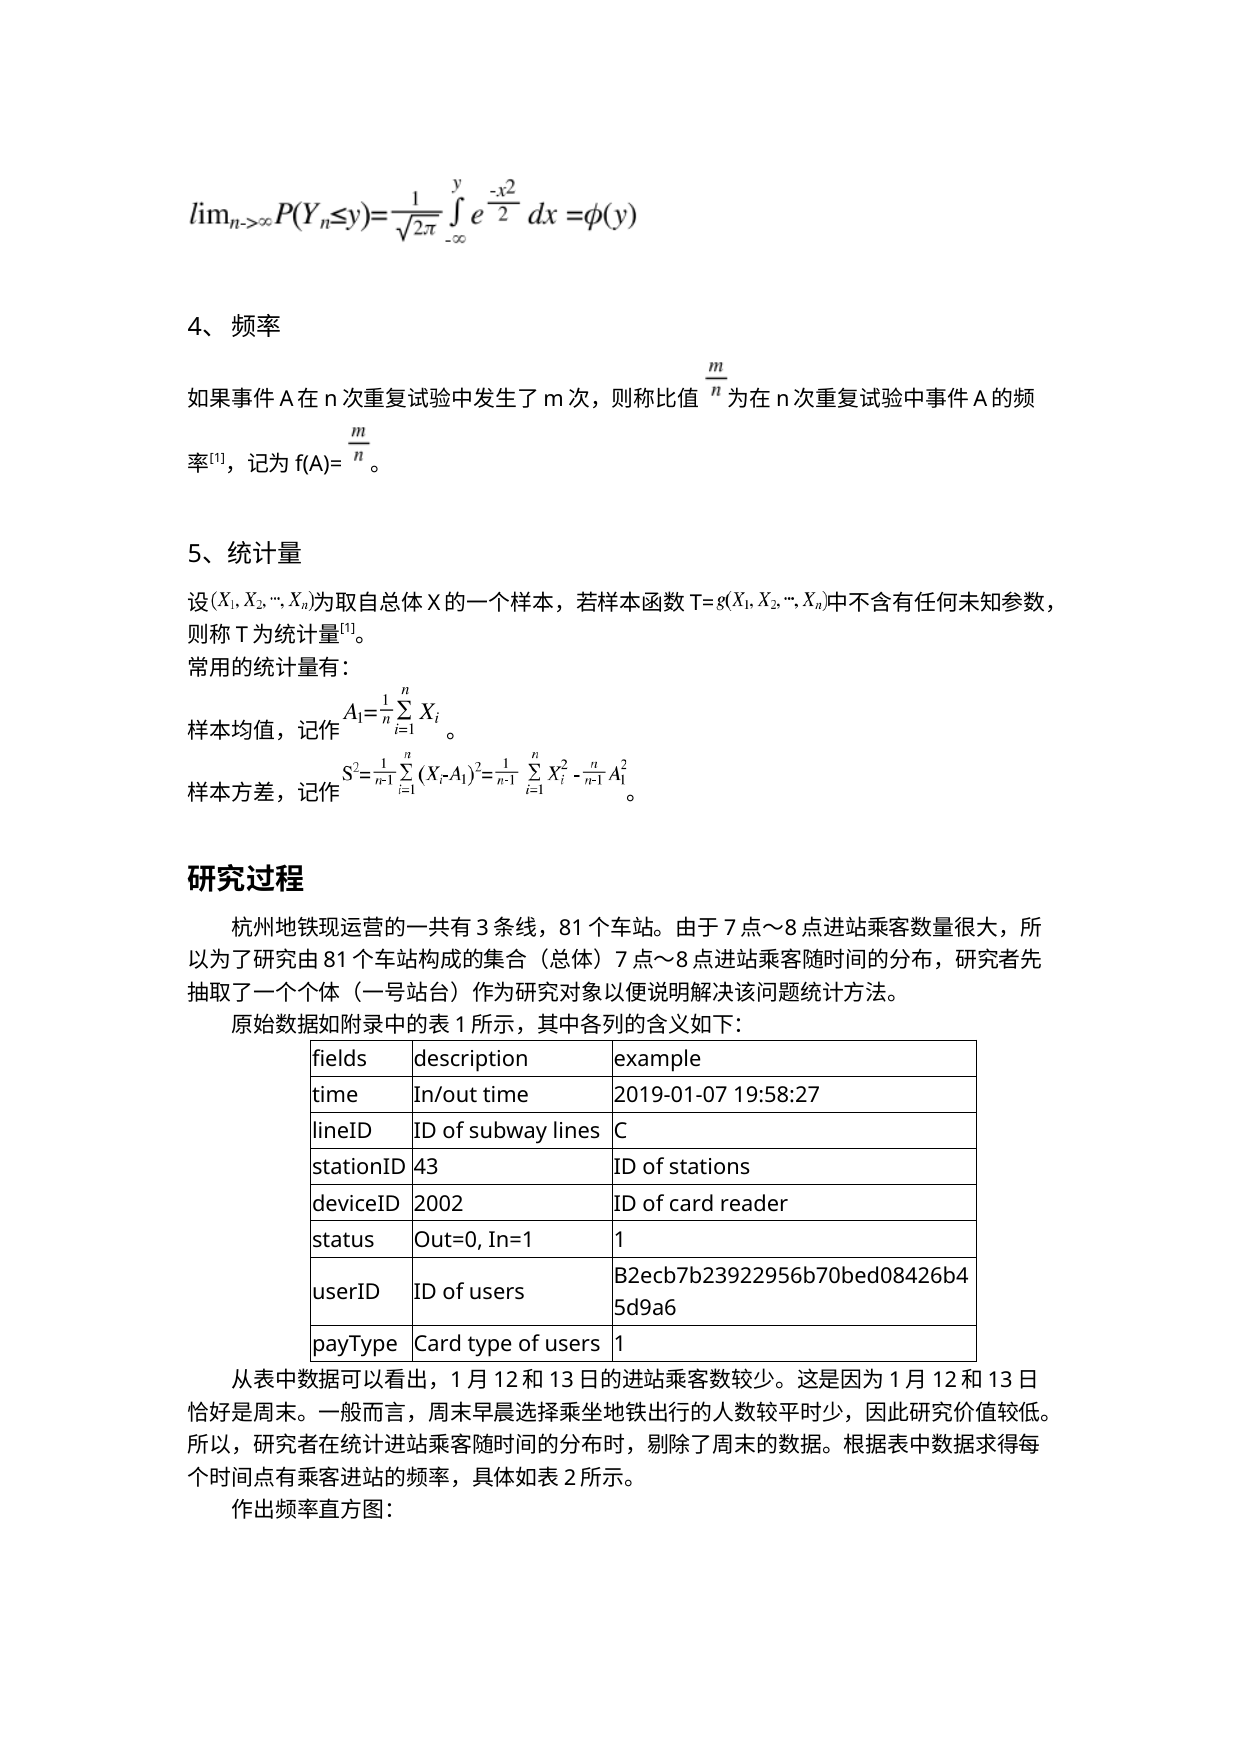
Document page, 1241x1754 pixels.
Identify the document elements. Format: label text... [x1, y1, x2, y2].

table_cell ID of card reader [613, 1185, 976, 1220]
text 5、统计量 [187, 519, 1053, 584]
table_cell C [613, 1113, 976, 1148]
table_cell userID [311, 1258, 412, 1325]
text 研究过程 [187, 844, 1053, 909]
table_cell ID of users [413, 1258, 612, 1325]
table_cell Card type of users [413, 1326, 612, 1361]
table_cell status [311, 1221, 412, 1256]
text 样本方差，记作。 [187, 747, 1053, 812]
table_cell 1 [613, 1326, 976, 1361]
text 原始数据如附录中的表1所示，其中各列的含义如下： [187, 1007, 1053, 1039]
table_header description [413, 1041, 612, 1076]
table_cell 2019-01-07 19:58:27 [613, 1077, 976, 1112]
text 常用的统计量有： [187, 649, 1053, 682]
table_cell 43 [413, 1149, 612, 1184]
table_cell stationID [311, 1149, 412, 1184]
table_cell lineID [311, 1113, 412, 1148]
table_cell In/out time [413, 1077, 612, 1112]
list 频率 [187, 292, 1053, 357]
table_cell ID of stations [613, 1149, 976, 1184]
text 设为取自总体X的一个样本，若样本函数T=中不含有任何未知参数，则称T为统计量[1]。 [187, 584, 1053, 649]
table_header example [613, 1041, 976, 1076]
table_cell deviceID [311, 1185, 412, 1220]
table_cell 2002 [413, 1185, 612, 1220]
text 杭州地铁现运营的一共有3条线，81个车站。由于7点～8点进站乘客数量很大，所以为了研究由81个车站构成的集合（总体）7点～8点进站乘客随时间的分布，研究者先抽取了一个个体（一号站台）作为研究对象以便说明解决该问题统计方法。 [187, 909, 1053, 1007]
table_cell time [311, 1077, 412, 1112]
table_cell B2ecb7b23922956b70bed08426b45d9a6 [613, 1258, 976, 1325]
text 如果事件A在n次重复试验中发生了m次，则称比值为在n次重复试验中事件A的频率[1]，记为f(A)=。 [187, 357, 1053, 487]
text 作出频率直方图： [187, 1492, 1053, 1524]
text 样本均值，记作。 [187, 682, 1053, 747]
table_cell Out=0, In=1 [413, 1221, 612, 1256]
table_cell payType [311, 1326, 412, 1361]
table_cell 1 [613, 1221, 976, 1256]
text 从表中数据可以看出，1月12和13日的进站乘客数较少。这是因为1月12和13日恰好是周末。一般而言，周末早晨选择乘坐地铁出行的人数较平时少，因此研究价值较低。所以，研究者在统计进站乘客随时间的分布时，剔除了周末的数据。根据表中数据求得每个时间点有乘客进站的频率，具体如表2所示。 [187, 1362, 1053, 1492]
table_cell ID of subway lines [413, 1113, 612, 1148]
table_header fields [311, 1041, 412, 1076]
